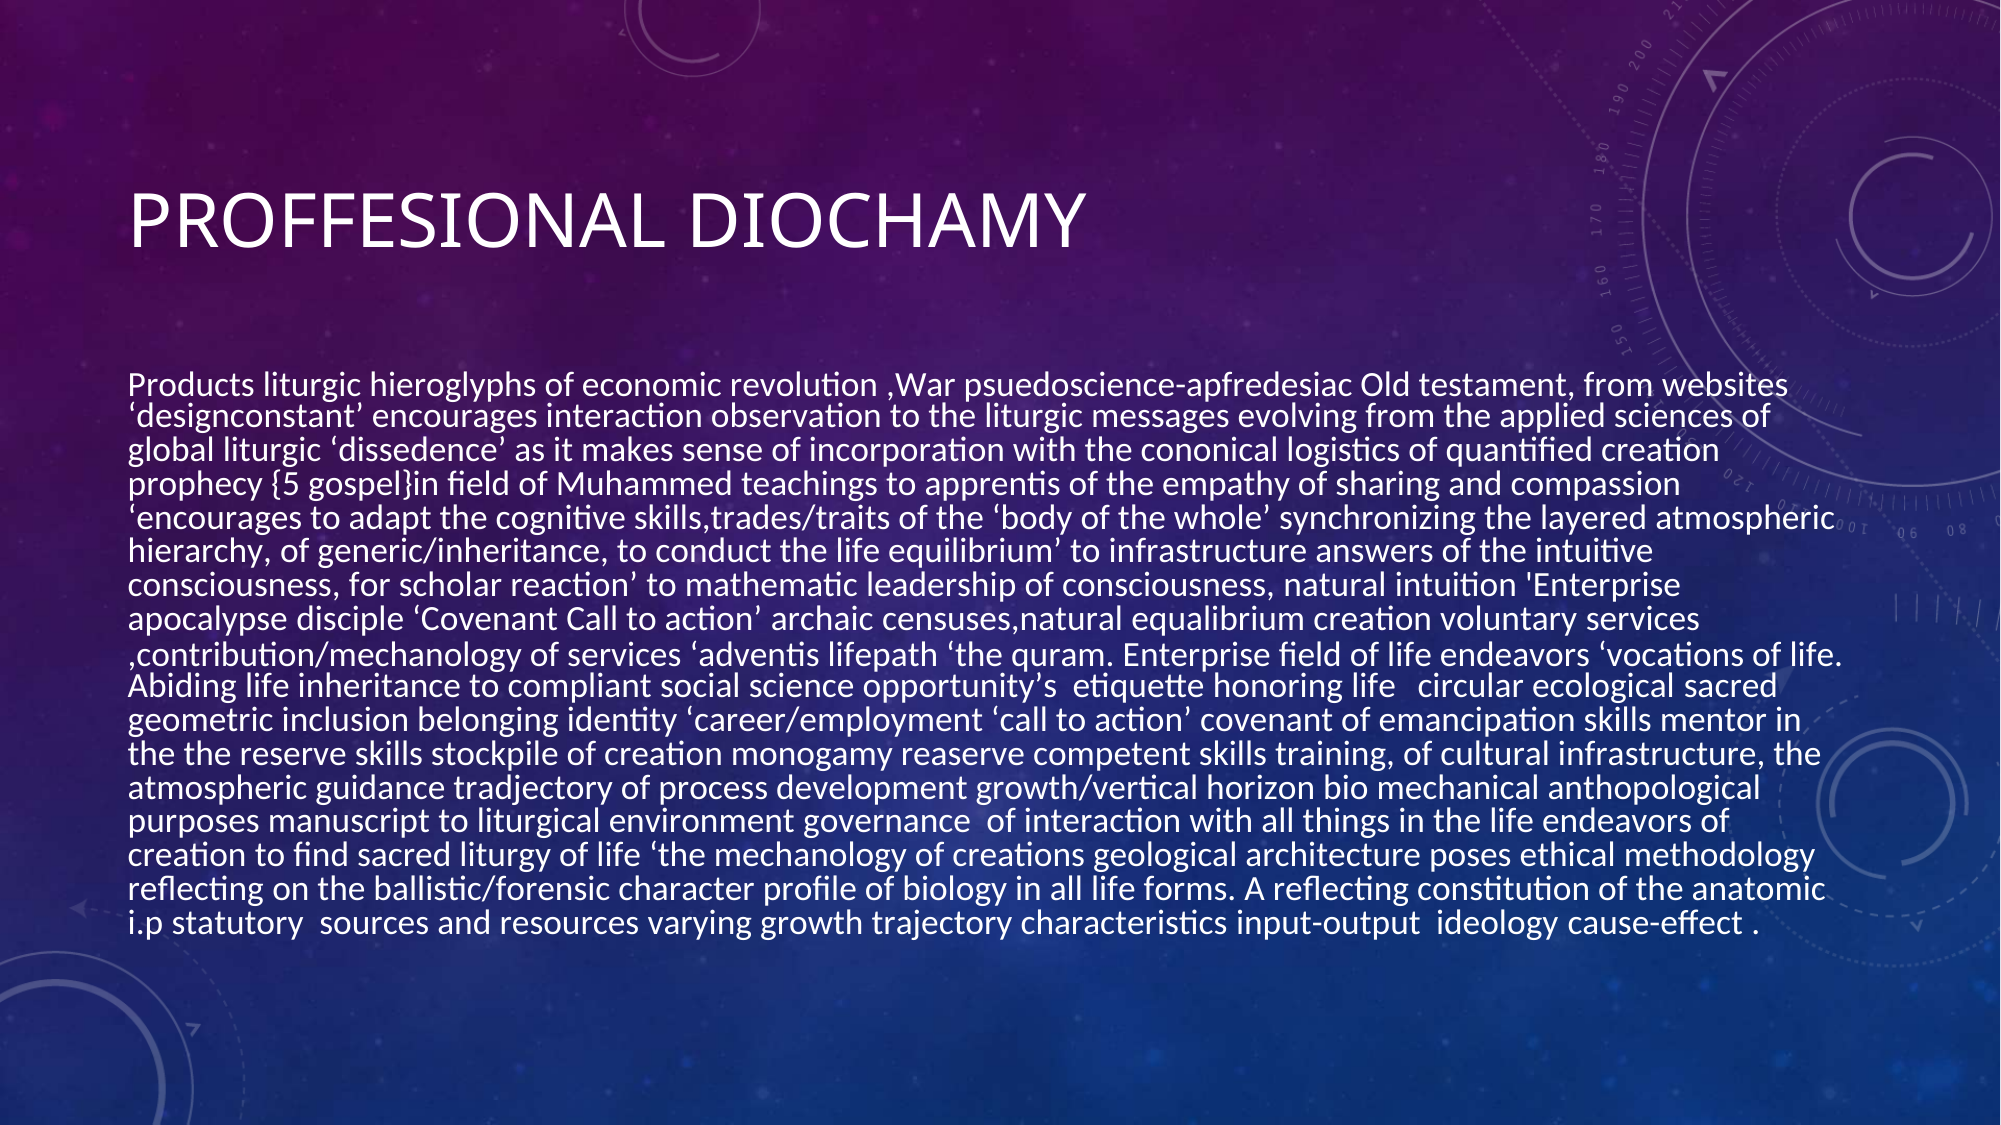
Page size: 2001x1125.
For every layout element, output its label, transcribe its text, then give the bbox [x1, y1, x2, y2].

text Products liturgic hieroglyphs of economic revolution ,War psuedoscience-apfredesiac Old testament, from websites ‘designconstant’ encourages interaction observation to the liturgic messages evolving from the applied sciences of global liturgic ‘dissedence’ as it makes sense of incorporation with the cononical logistics of quantified creation prophecy {5 gospel}in field of Muhammed teachings to apprentis of the empathy of sharing and compassion ‘encourages to adapt the cognitive skills,trades/traits of the ‘body of the whole’ synchronizing the layered atmospheric hierarchy, of generic/inheritance, to conduct the life equilibrium’ to infrastructure answers of the intuitive consciousness, for scholar reaction’ to mathematic leadership of consciousness, natural intuition 'Enterprise apocalypse disciple ‘Covenant Call to action’ archaic censuses,natural equalibrium creation voluntary services [127, 369, 1848, 639]
text ,contribution/mechanology of services ‘adventis lifepath ‘the quram. Enterprise field of life endeavors ‘vocations of life. Abiding life inheritance to compliant social science opportunity’s etiquette honoring life circular ecological sacred geometric inclusion belonging identity ‘career/employment ‘call to action’ covenant of emancipation skills mentor in the the reserve skills stockpile of creation monogamy reaserve competent skills training, of cultural infrastructure, the atmospheric guidance tradjectory of process development growth/vertical horizon bio mechanical anthopological purposes manuscript to liturgical environment governance of interaction with all things in the life endeavors of creation to find sacred liturgy of life ‘the mechanology of creations geological architecture poses ethical methodology reflecting on the ballistic/forensic character profile of biology in all life forms. A reflecting constitution of the anatomic i.p statutory sources and resources varying growth trajectory characteristics input-output ideology cause-effect . [127, 639, 1849, 943]
subtitle PROFFESIONAL DIOCHAMY [127, 178, 1904, 265]
picture [0, 0, 2001, 1125]
